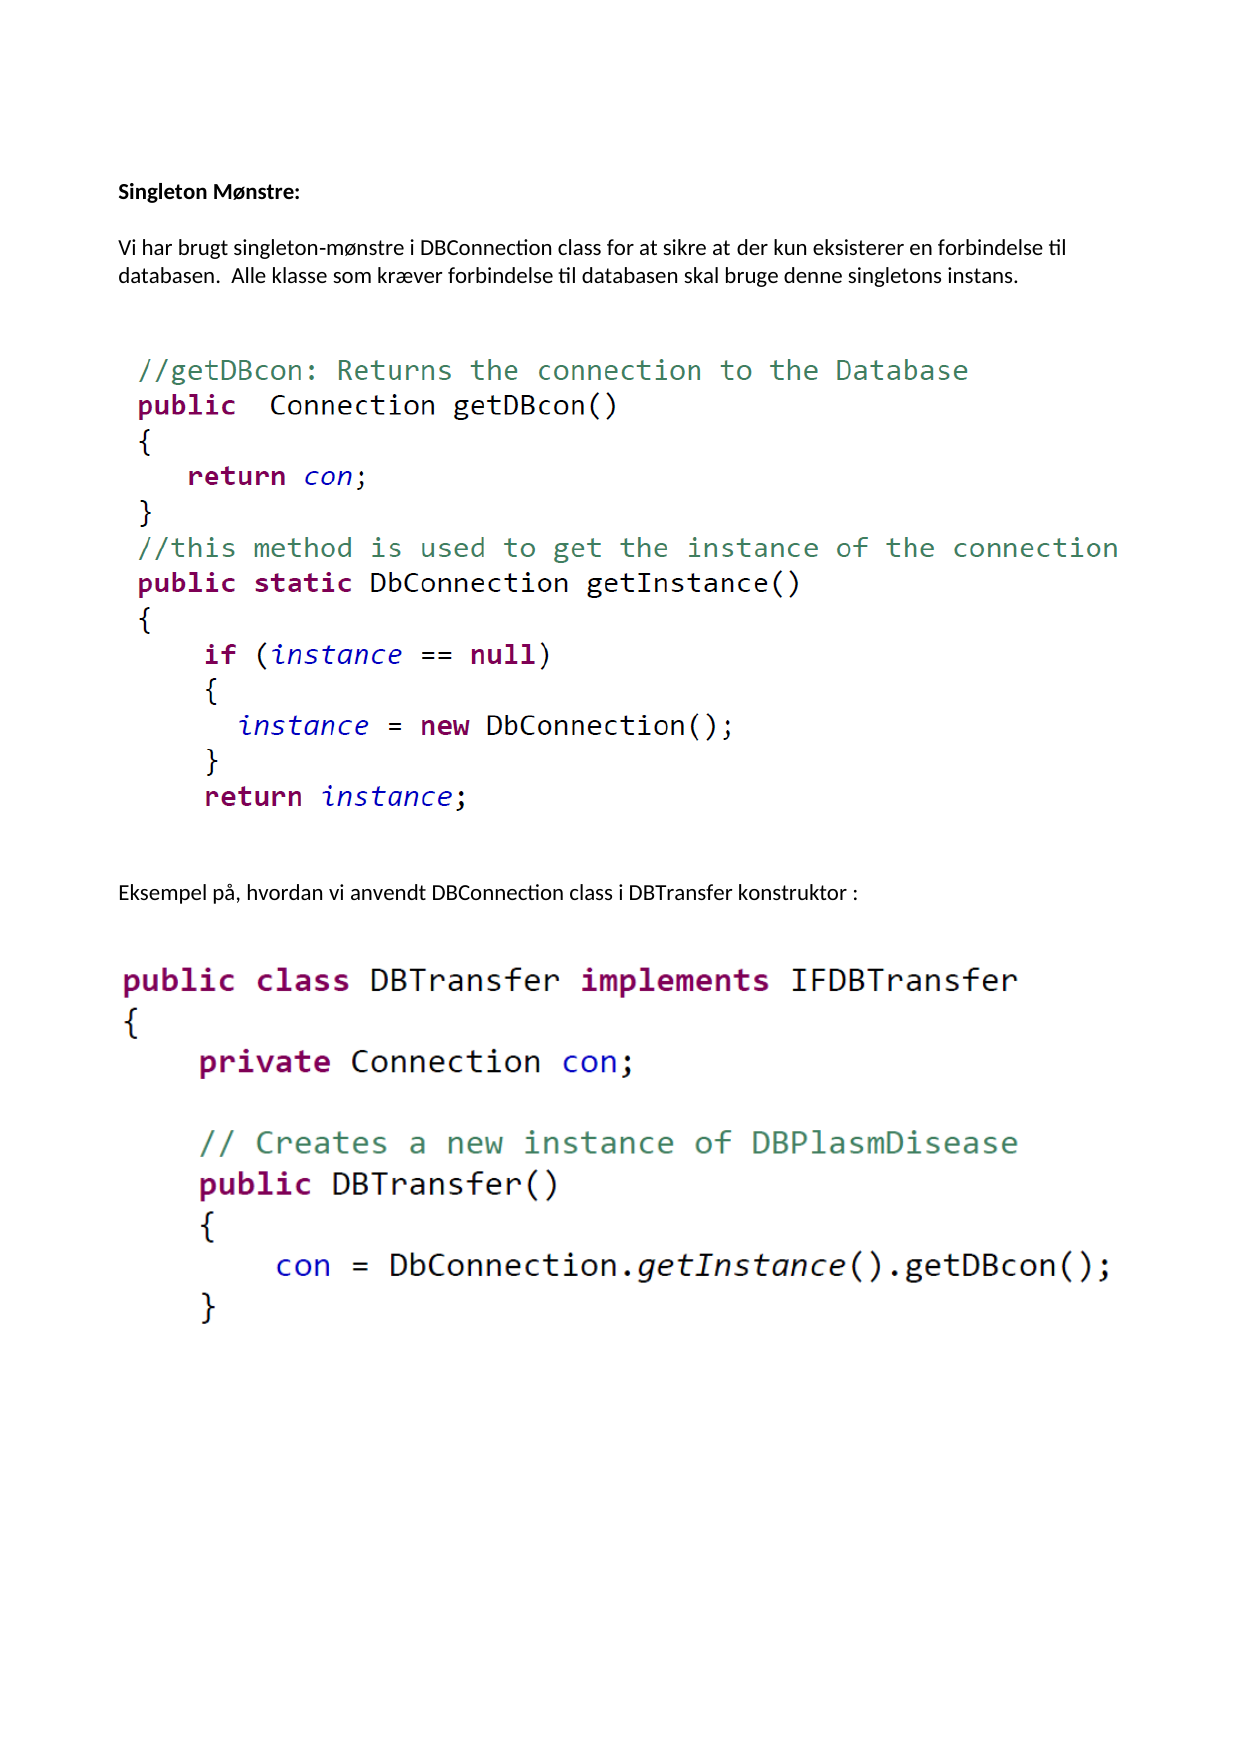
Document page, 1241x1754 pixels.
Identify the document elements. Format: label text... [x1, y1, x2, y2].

picture [118, 961, 1121, 1334]
text Eksempel på, hvordan vi anvendt DBConnection class i DBTransfer konstruktor : [118, 878, 1122, 906]
picture [118, 349, 1121, 815]
text Vi har brugt singleton‐mønstre i DBConnection class for at sikre at der kun eksisterer en forbindelse til databasen. Alle klasse som kræver forbindelse til databasen skal bruge denne singletons instans. [118, 233, 1122, 289]
text Singleton Mønstre: [118, 177, 1122, 205]
